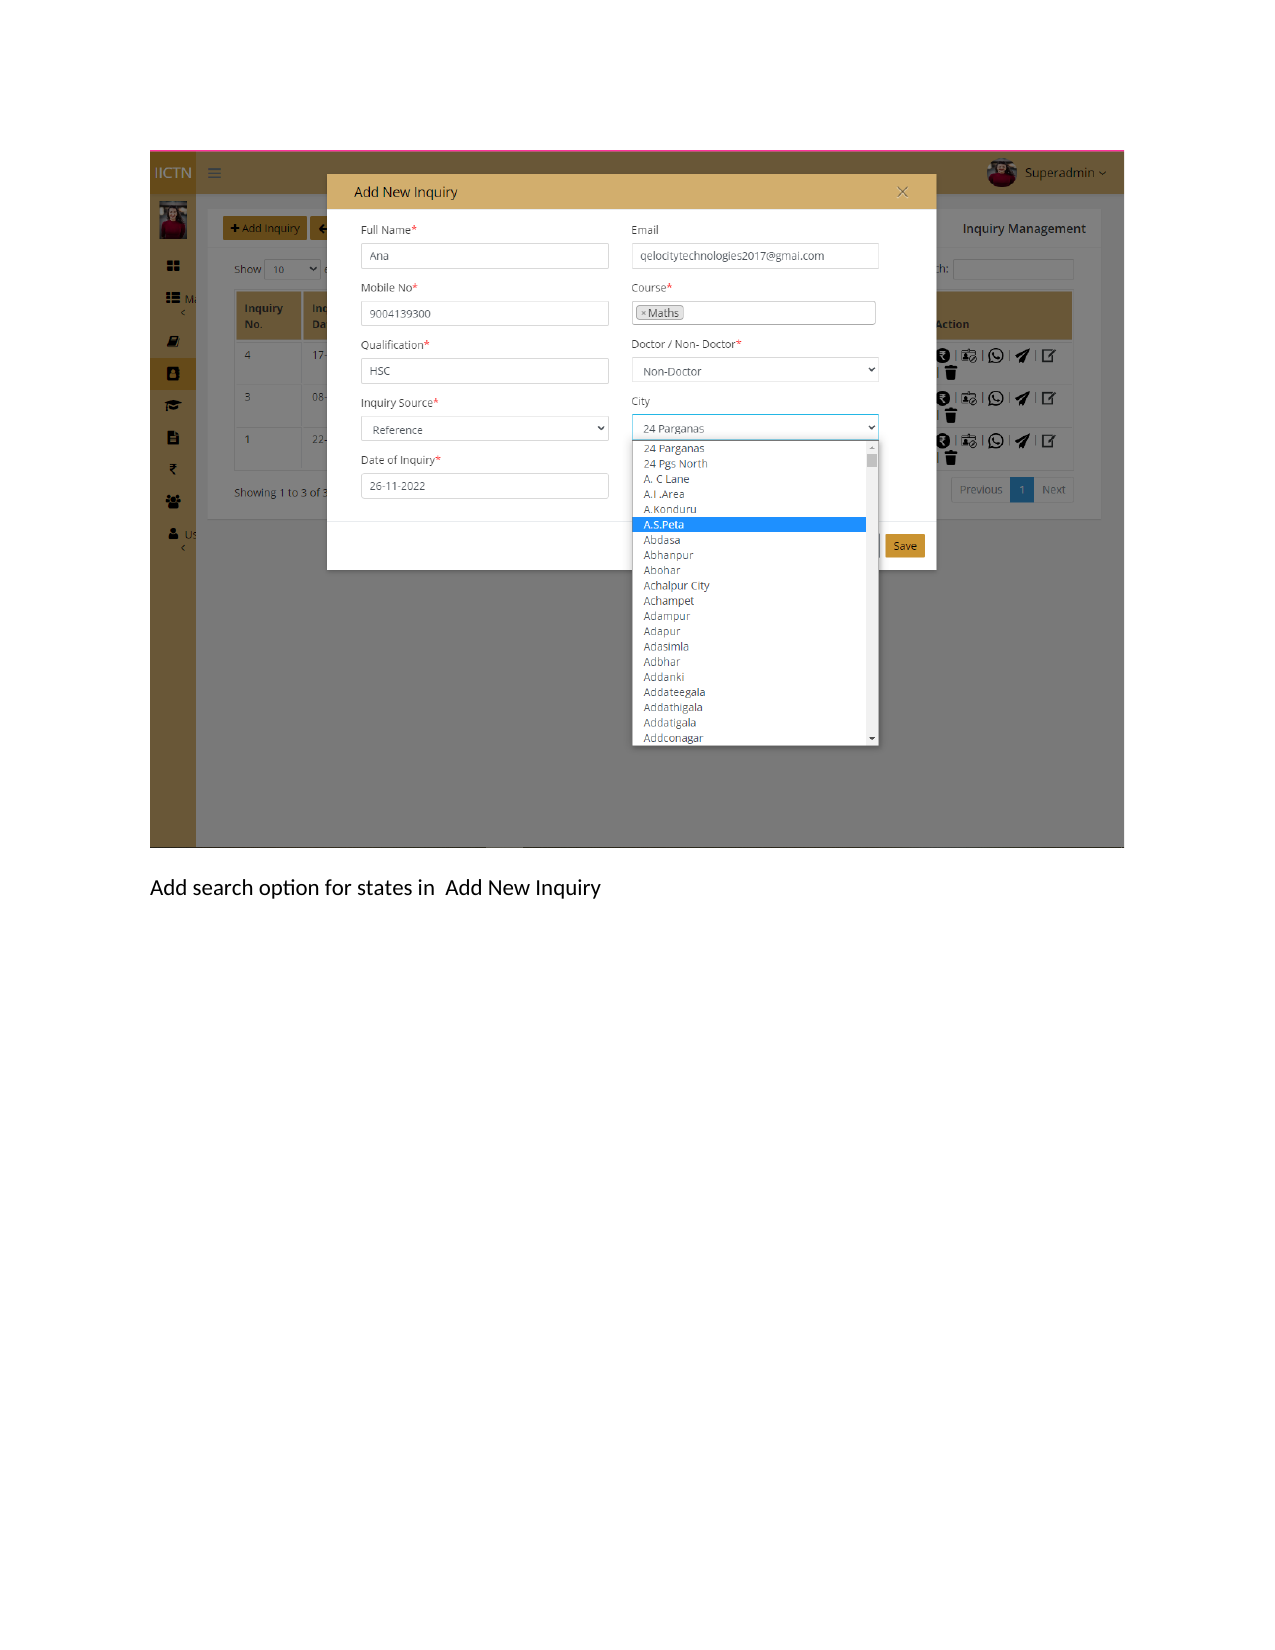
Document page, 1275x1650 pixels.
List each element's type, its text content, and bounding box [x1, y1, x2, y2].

picture [150, 150, 1125, 848]
text Add search option for states in Add New Inquiry [150, 873, 1125, 901]
